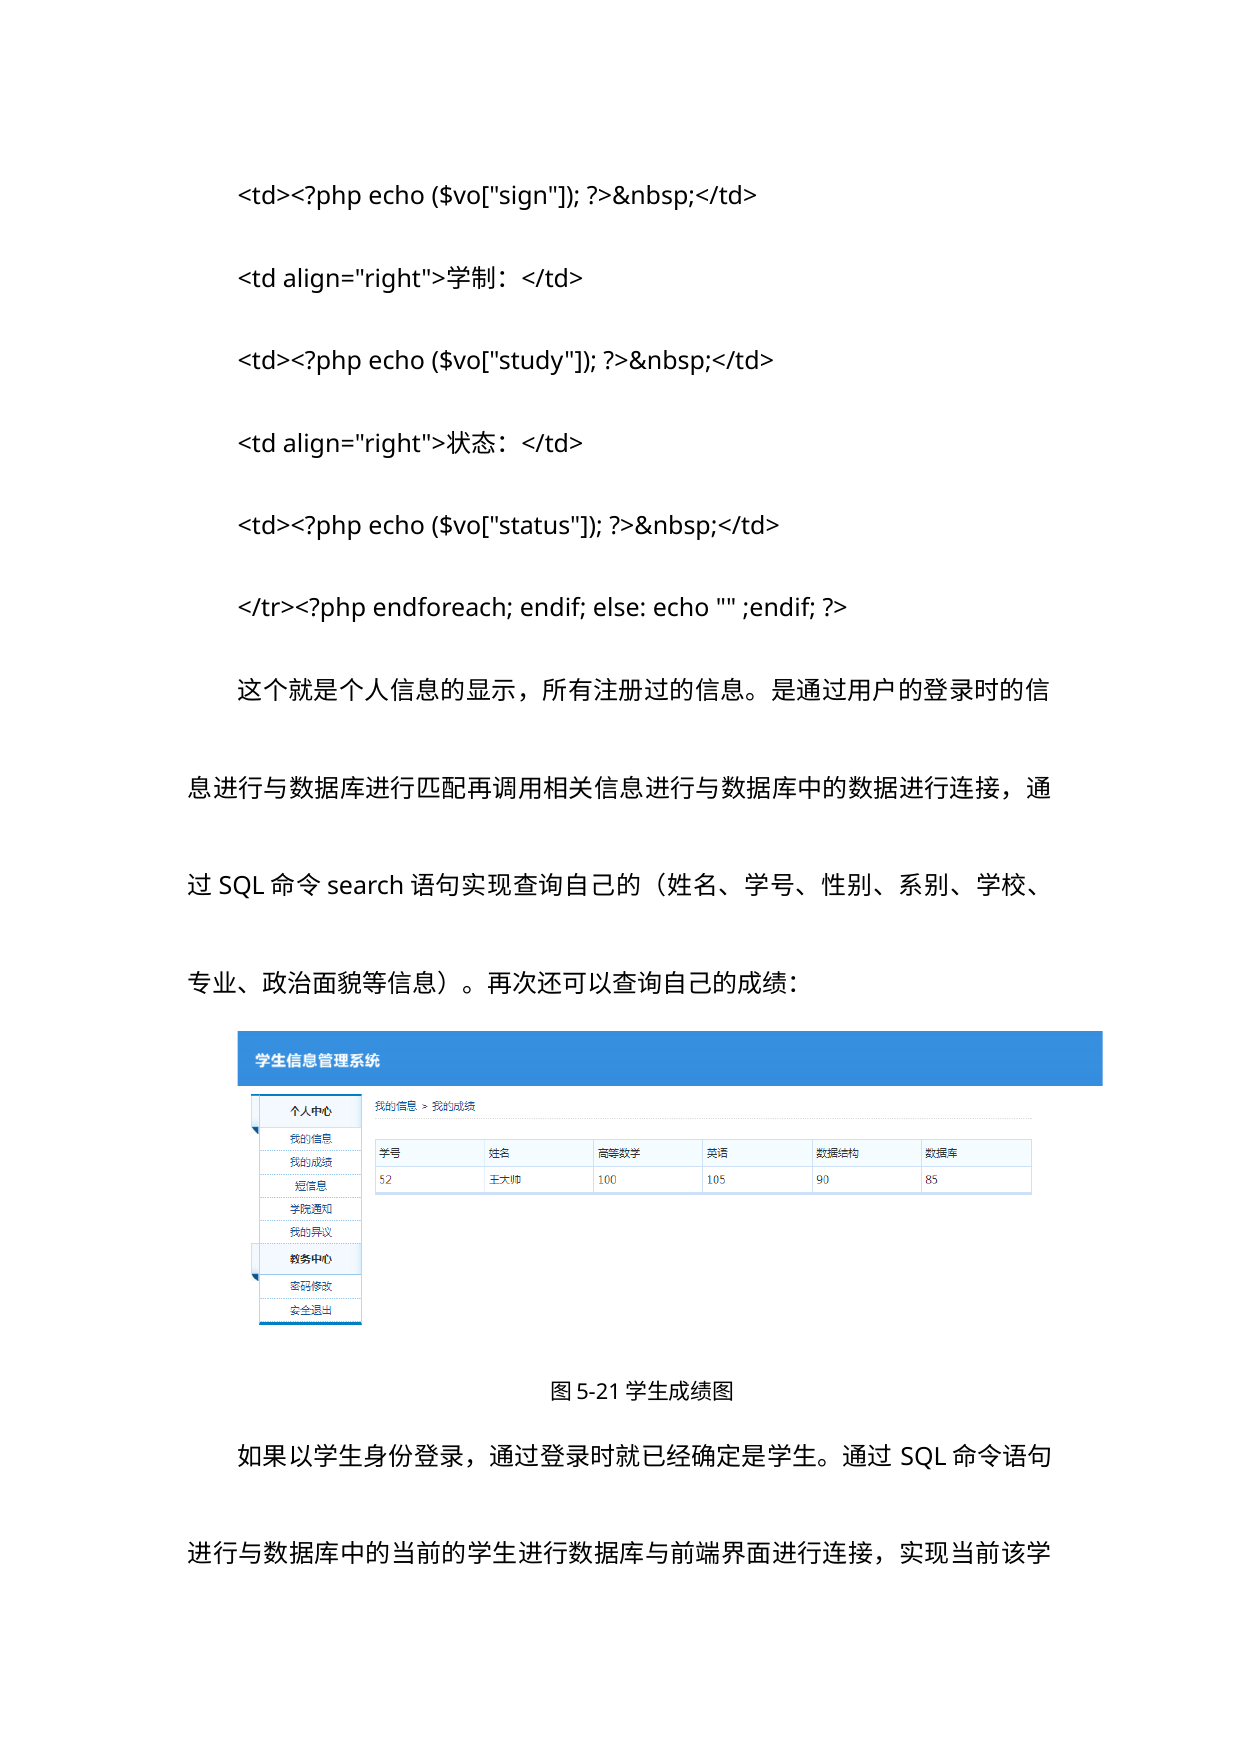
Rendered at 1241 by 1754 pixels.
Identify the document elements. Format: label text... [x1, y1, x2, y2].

text <td><?php echo ($vo["study"]); ?>&nbsp;</td> [187, 327, 1053, 392]
text 图5-21学生成绩图 [187, 1374, 1053, 1406]
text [187, 1422, 1053, 1584]
text 这个就是个人信息的显示，所有注册过的信息。是通过用户的登录时的信息进行与数据库进行匹配再调用相关信息进行与数据库中的数据进行连接，通过SQL命令search语句实现查询自己的（姓名、学号、性别、系别、学校、专业、政治面貌等信息）。再次还可以查询自己的成绩： [187, 656, 1053, 1014]
text <td><?php echo ($vo["status"]); ?>&nbsp;</td> [187, 492, 1053, 557]
text </tr><?php endforeach; endif; else: echo "" ;endif; ?> [187, 574, 1053, 639]
picture [237, 1031, 1103, 1336]
text <td align="right">状态：</td> [187, 409, 1053, 474]
text <td><?php echo ($vo["sign"]); ?>&nbsp;</td> [187, 162, 1053, 227]
text <td align="right">学制：</td> [187, 244, 1053, 309]
